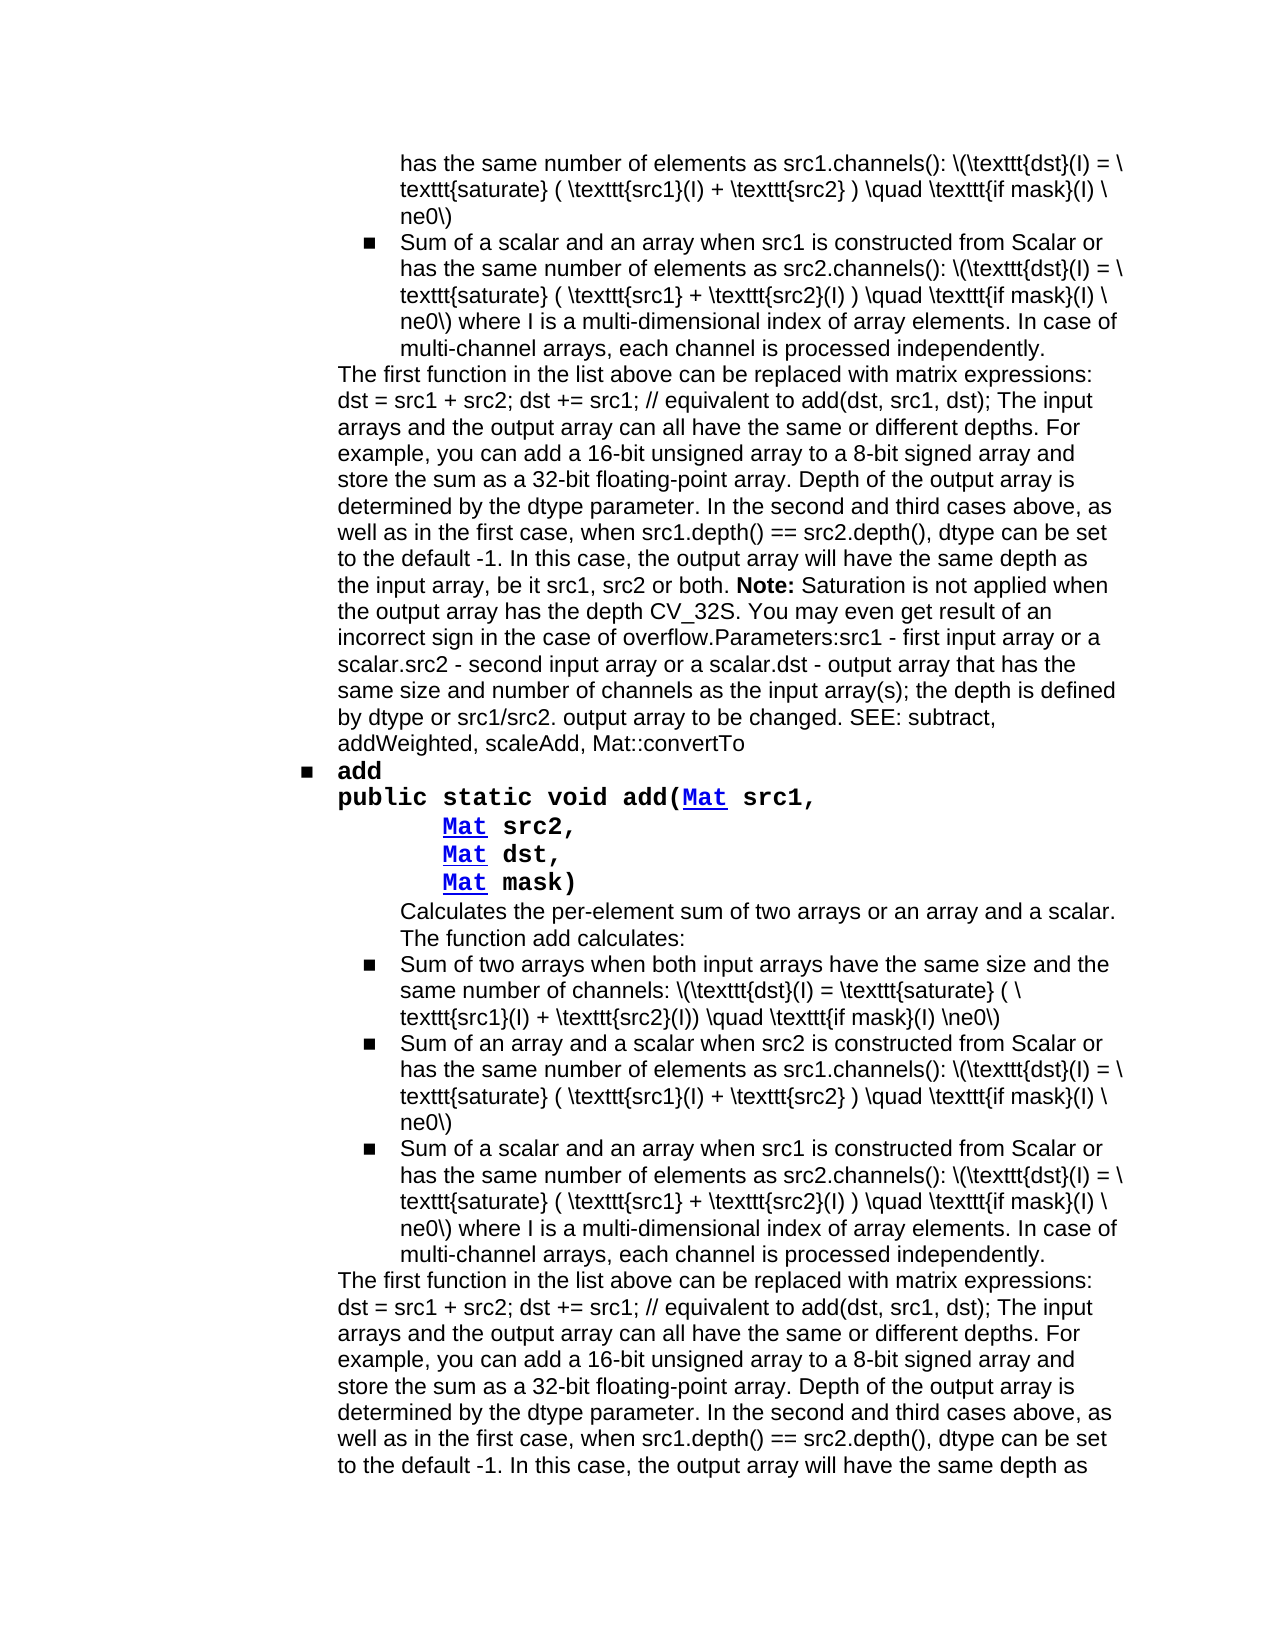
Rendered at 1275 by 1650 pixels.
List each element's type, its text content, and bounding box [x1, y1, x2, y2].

subtitle add public static void add(Mat src1, Mat src2, Mat dst, Mat mask) [300, 756, 1125, 898]
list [362, 150, 1125, 229]
text Calculates the per-element sum of two arrays or an array and a scalar. The function add calculates: [400, 898, 1125, 951]
text The first function in the list above can be replaced with matrix expressions: dst = src1 + src2; dst += src1; // equivalent to add(dst, src1, dst); The input arrays and the output array can all have the same or different depths. For example, you can add a 16-bit unsigned array to a 8-bit signed array and store the sum as a 32-bit floating-point array. Depth of the output array is determined by the dtype parameter. In the second and third cases above, as well as in the first case, when src1.depth() == src2.depth(), dtype can be set to the default -1. In this case, the output array will have the same depth as the input array, be it src1, src2 or both. Note: Saturation is not applied when the output array has the depth CV_32S. You may even get result of an incorrect sign in the case of overflow.Parameters:src1 - first input array or a scalar.src2 - second input array or a scalar.dst - output array that has the same size and number of channels as the input array(s); the depth is defined by dtype or src1/src2. output array to be changed. SEE: subtract, addWeighted, scaleAdd, Mat::convertTo [337, 361, 1125, 756]
list Sum of a scalar and an array when src1 is constructed from Scalar or has the same number of elements as src2.channels(): \(\texttt{dst}(I) = \texttt{saturate} ( \texttt{src1} + \texttt{src2}(I) ) \quad \texttt{if mask}(I) \ne0\) where I is a multi-dimensional index of array elements. In case of multi-channel arrays, each channel is processed independently. [362, 229, 1125, 361]
list Sum of two arrays when both input arrays have the same size and the same number of channels: \(\texttt{dst}(I) = \texttt{saturate} ( \texttt{src1}(I) + \texttt{src2}(I)) \quad \texttt{if mask}(I) \ne0\) [362, 951, 1125, 1030]
list Sum of a scalar and an array when src1 is constructed from Scalar or has the same number of elements as src2.channels(): \(\texttt{dst}(I) = \texttt{saturate} ( \texttt{src1} + \texttt{src2}(I) ) \quad \texttt{if mask}(I) \ne0\) where I is a multi-dimensional index of array elements. In case of multi-channel arrays, each channel is processed independently. [362, 1135, 1125, 1267]
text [337, 1267, 1125, 1478]
